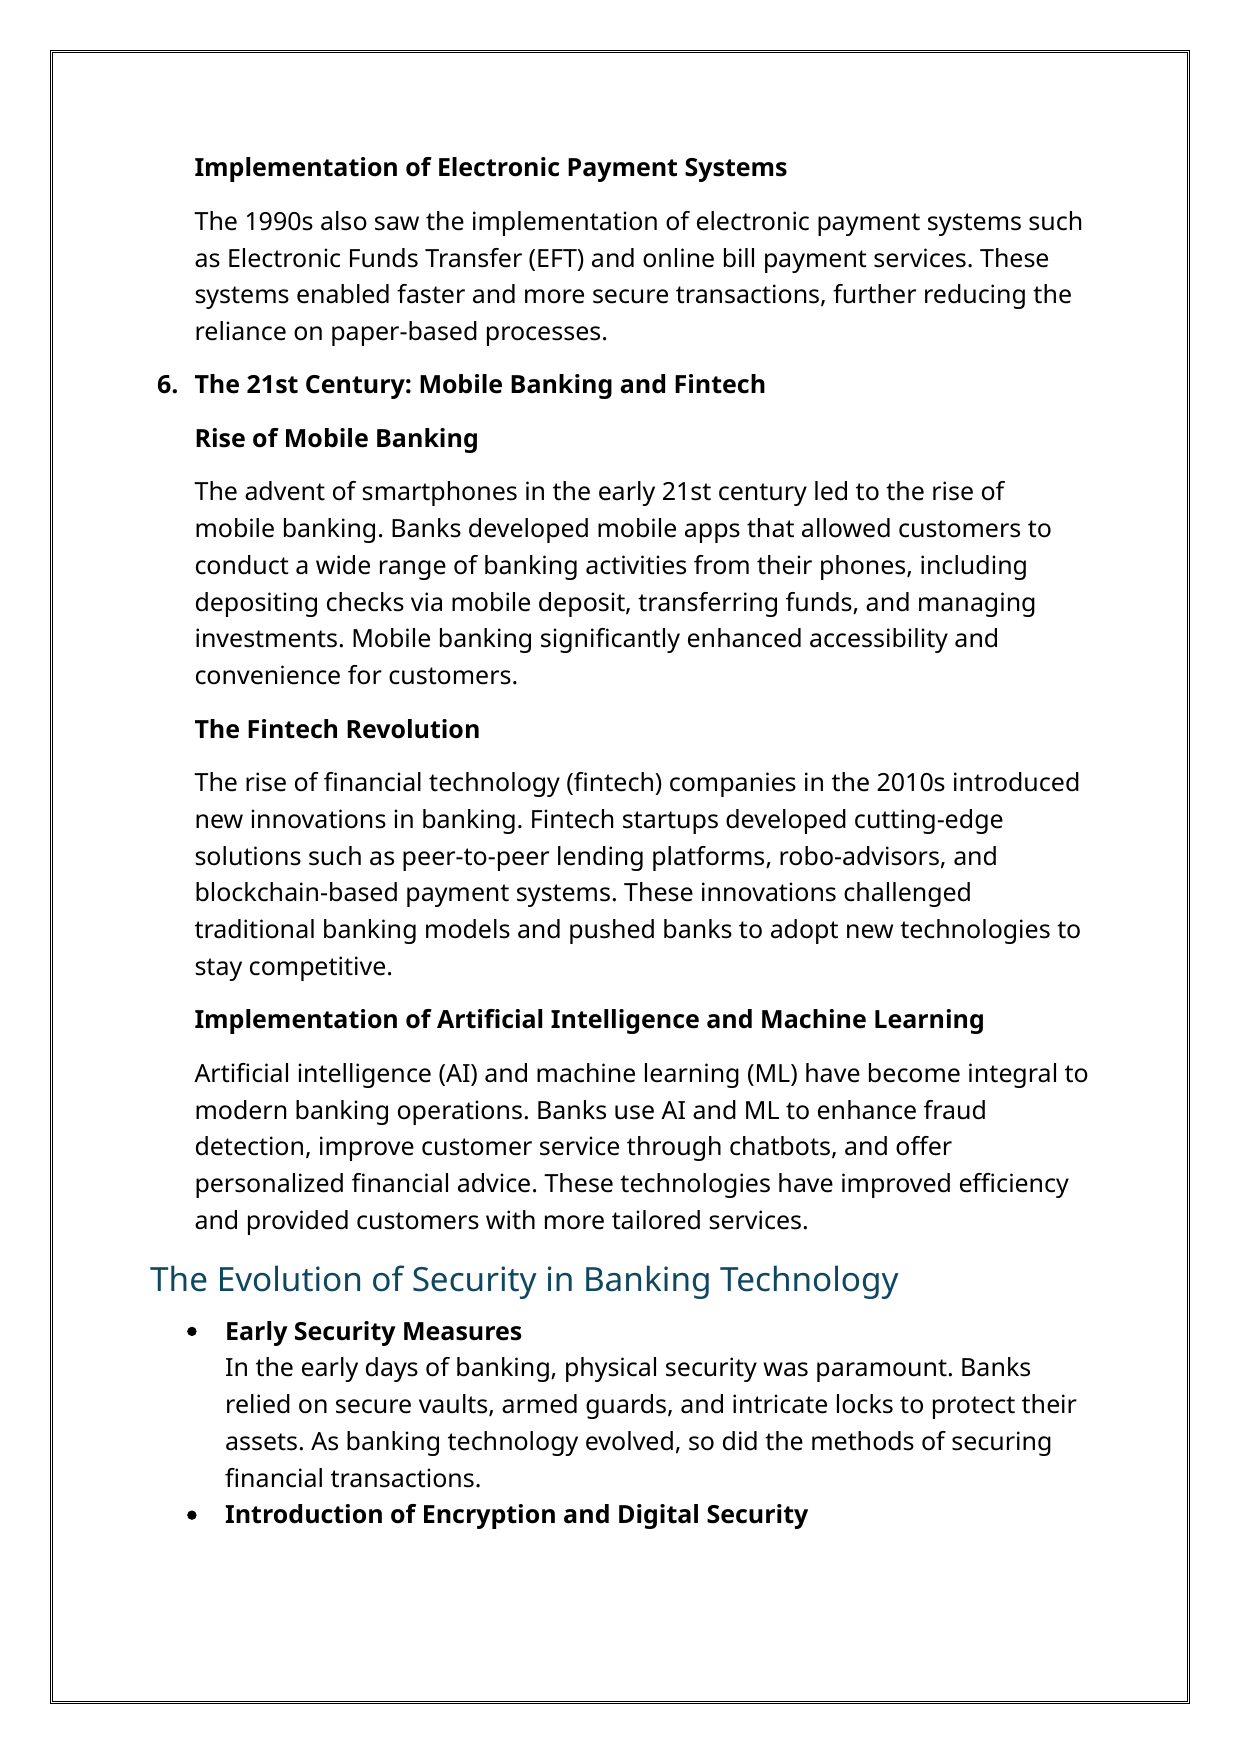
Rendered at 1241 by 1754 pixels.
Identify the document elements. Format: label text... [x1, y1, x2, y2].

text The rise of financial technology (fintech) companies in the 2010s introduced new innovations in banking. Fintech startups developed cutting-edge solutions such as peer-to-peer lending platforms, robo-advisors, and blockchain-based payment systems. These innovations challenged traditional banking models and pushed banks to adopt new technologies to stay competitive. [194, 765, 1090, 983]
text The Fintech Revolution [194, 711, 1090, 745]
text The 1990s also saw the implementation of electronic payment systems such as Electronic Funds Transfer (EFT) and online bill payment services. These systems enabled faster and more secure transactions, further reducing the reliance on paper-based processes. [194, 203, 1090, 348]
text Rise of Mobile Banking [194, 421, 1090, 455]
text Implementation of Artificial Intelligence and Machine Learning [194, 1002, 1090, 1036]
text The advent of smartphones in the early 21st century led to the rise of mobile banking. Banks developed mobile apps that allowed customers to conduct a wide range of banking activities from their phones, including depositing checks via mobile deposit, transferring funds, and managing investments. Mobile banking significantly enhanced accessibility and convenience for customers. [194, 474, 1090, 692]
subtitle The Evolution of Security in Banking Technology [150, 1256, 1090, 1301]
list Early Security Measures [187, 1313, 1090, 1347]
list In the early days of banking, physical security was paramount. Banks relied on secure vaults, armed guards, and intricate locks to protect their assets. As banking technology evolved, so did the methods of securing financial transactions. [225, 1350, 1090, 1494]
list Introduction of Encryption and Digital Security [187, 1497, 1090, 1531]
text Artificial intelligence (AI) and machine learning (ML) have become integral to modern banking operations. Banks use AI and ML to enhance fraud detection, improve customer service through chatbots, and offer personalized financial advice. These technologies have improved efficiency and provided customers with more tailored services. [194, 1056, 1090, 1237]
list The 21st Century: Mobile Banking and Fintech [157, 367, 1090, 401]
text Implementation of Electronic Payment Systems [194, 150, 1090, 184]
